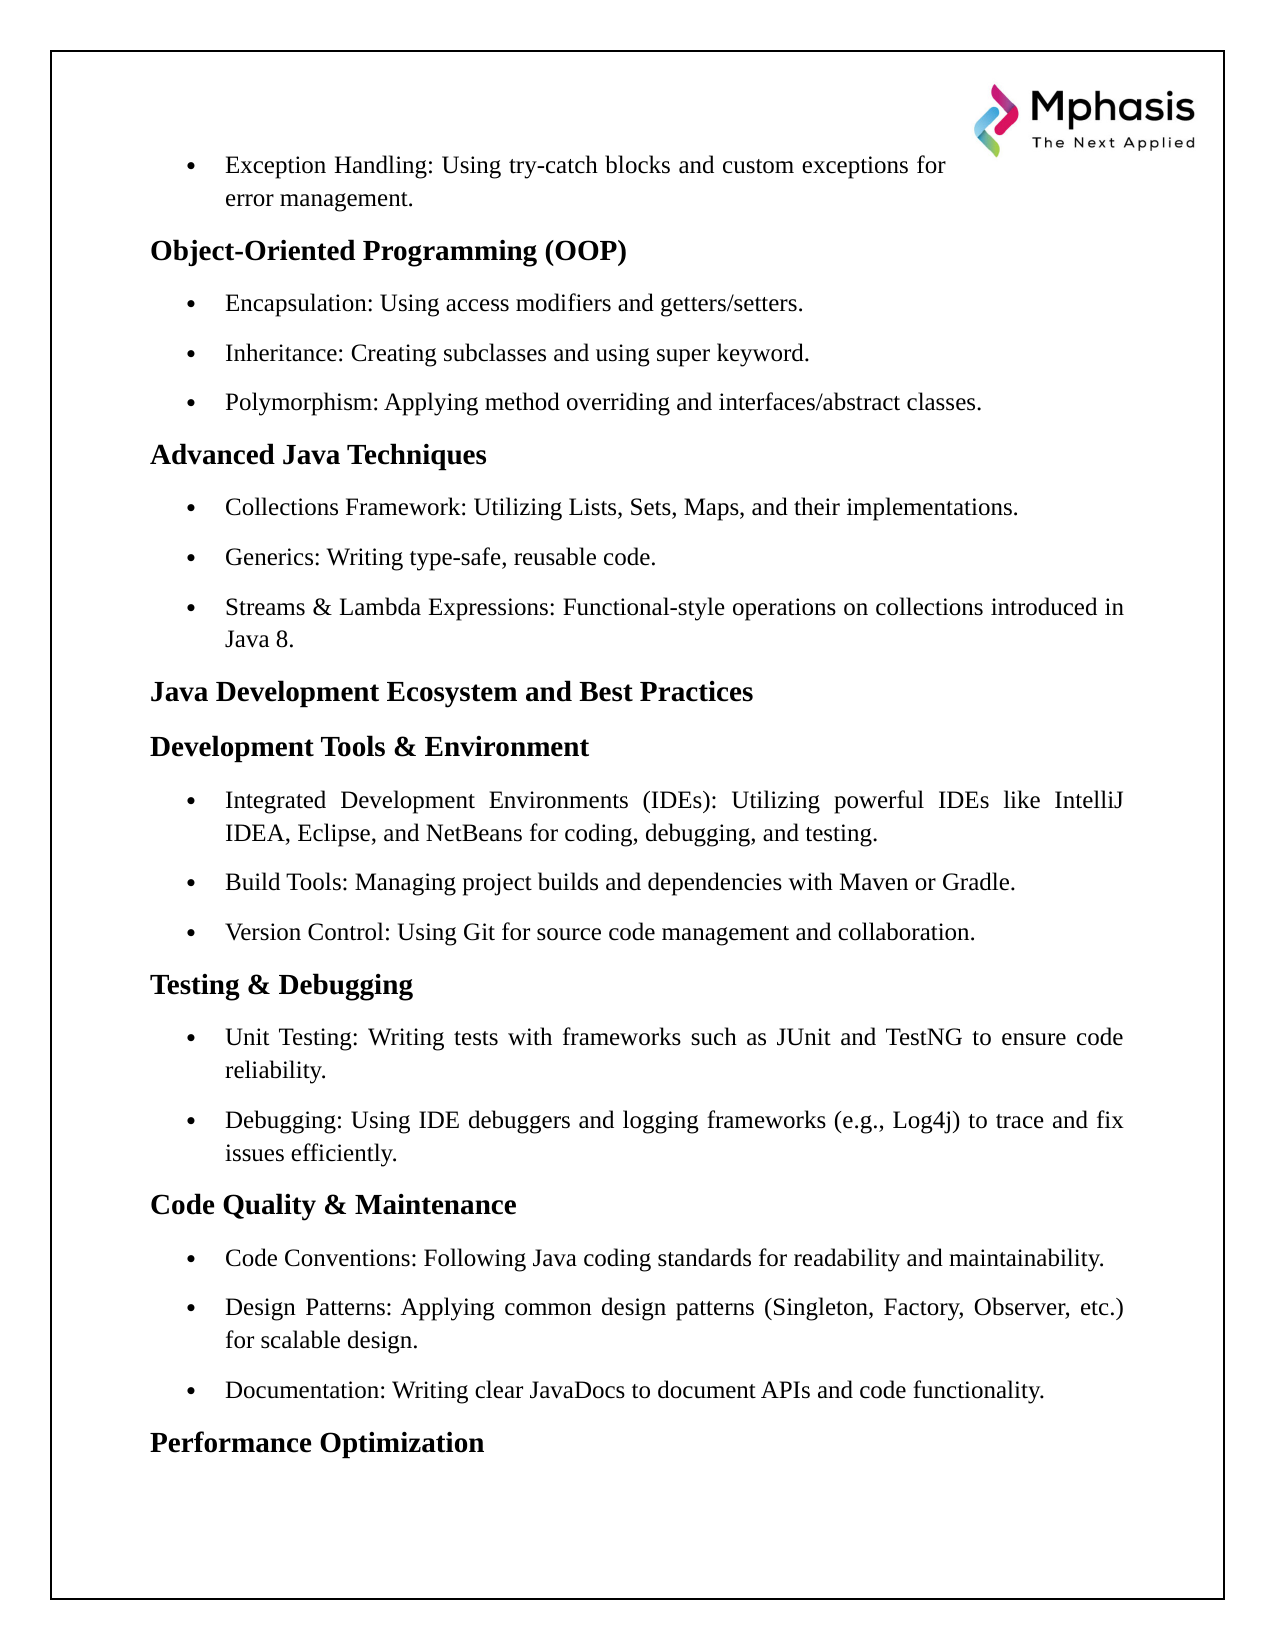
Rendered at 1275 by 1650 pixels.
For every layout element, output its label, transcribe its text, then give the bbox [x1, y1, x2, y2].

list Encapsulation: Using access modifiers and getters/setters. [187, 288, 1125, 317]
text Advanced Java Techniques [150, 437, 1125, 471]
list Integrated Development Environments (IDEs): Utilizing powerful IDEs like IntelliJ IDEA, Eclipse, and NetBeans for coding, debugging, and testing. [187, 785, 1125, 846]
picture [965, 76, 1208, 171]
list Collections Framework: Utilizing Lists, Sets, Maps, and their implementations. [187, 492, 1125, 521]
list Streams & Lambda Expressions: Functional-style operations on collections introduced in Java 8. [187, 592, 1125, 653]
list Exception Handling: Using try-catch blocks and custom exceptions for error management. [187, 150, 1125, 212]
text Code Quality & Maintenance [150, 1187, 1125, 1221]
list Code Conventions: Following Java coding standards for readability and maintainability. [187, 1243, 1125, 1271]
list Documentation: Writing clear JavaDocs to document APIs and code functionality. [187, 1375, 1125, 1404]
list Debugging: Using IDE debuggers and logging frameworks (e.g., Log4j) to trace and fix issues efficiently. [187, 1105, 1125, 1166]
text Performance Optimization [150, 1425, 1125, 1458]
text Testing & Debugging [150, 967, 1125, 1000]
list Inheritance: Creating subclasses and using super keyword. [187, 338, 1125, 366]
list Unit Testing: Writing tests with frameworks such as JUnit and TestNG to ensure code reliability. [187, 1022, 1125, 1084]
list Polymorphism: Applying method overriding and interfaces/abstract classes. [187, 387, 1125, 416]
list Generics: Writing type-safe, reusable code. [187, 542, 1125, 571]
text Java Development Ecosystem and Best Practices [150, 674, 1125, 708]
text Development Tools & Environment [150, 729, 1125, 763]
list Version Control: Using Git for source code management and collaboration. [187, 917, 1125, 946]
list Build Tools: Managing project builds and dependencies with Maven or Gradle. [187, 867, 1125, 896]
text Object-Oriented Programming (OOP) [150, 233, 1125, 266]
list Design Patterns: Applying common design patterns (Singleton, Factory, Observer, etc.) for scalable design. [187, 1292, 1125, 1354]
